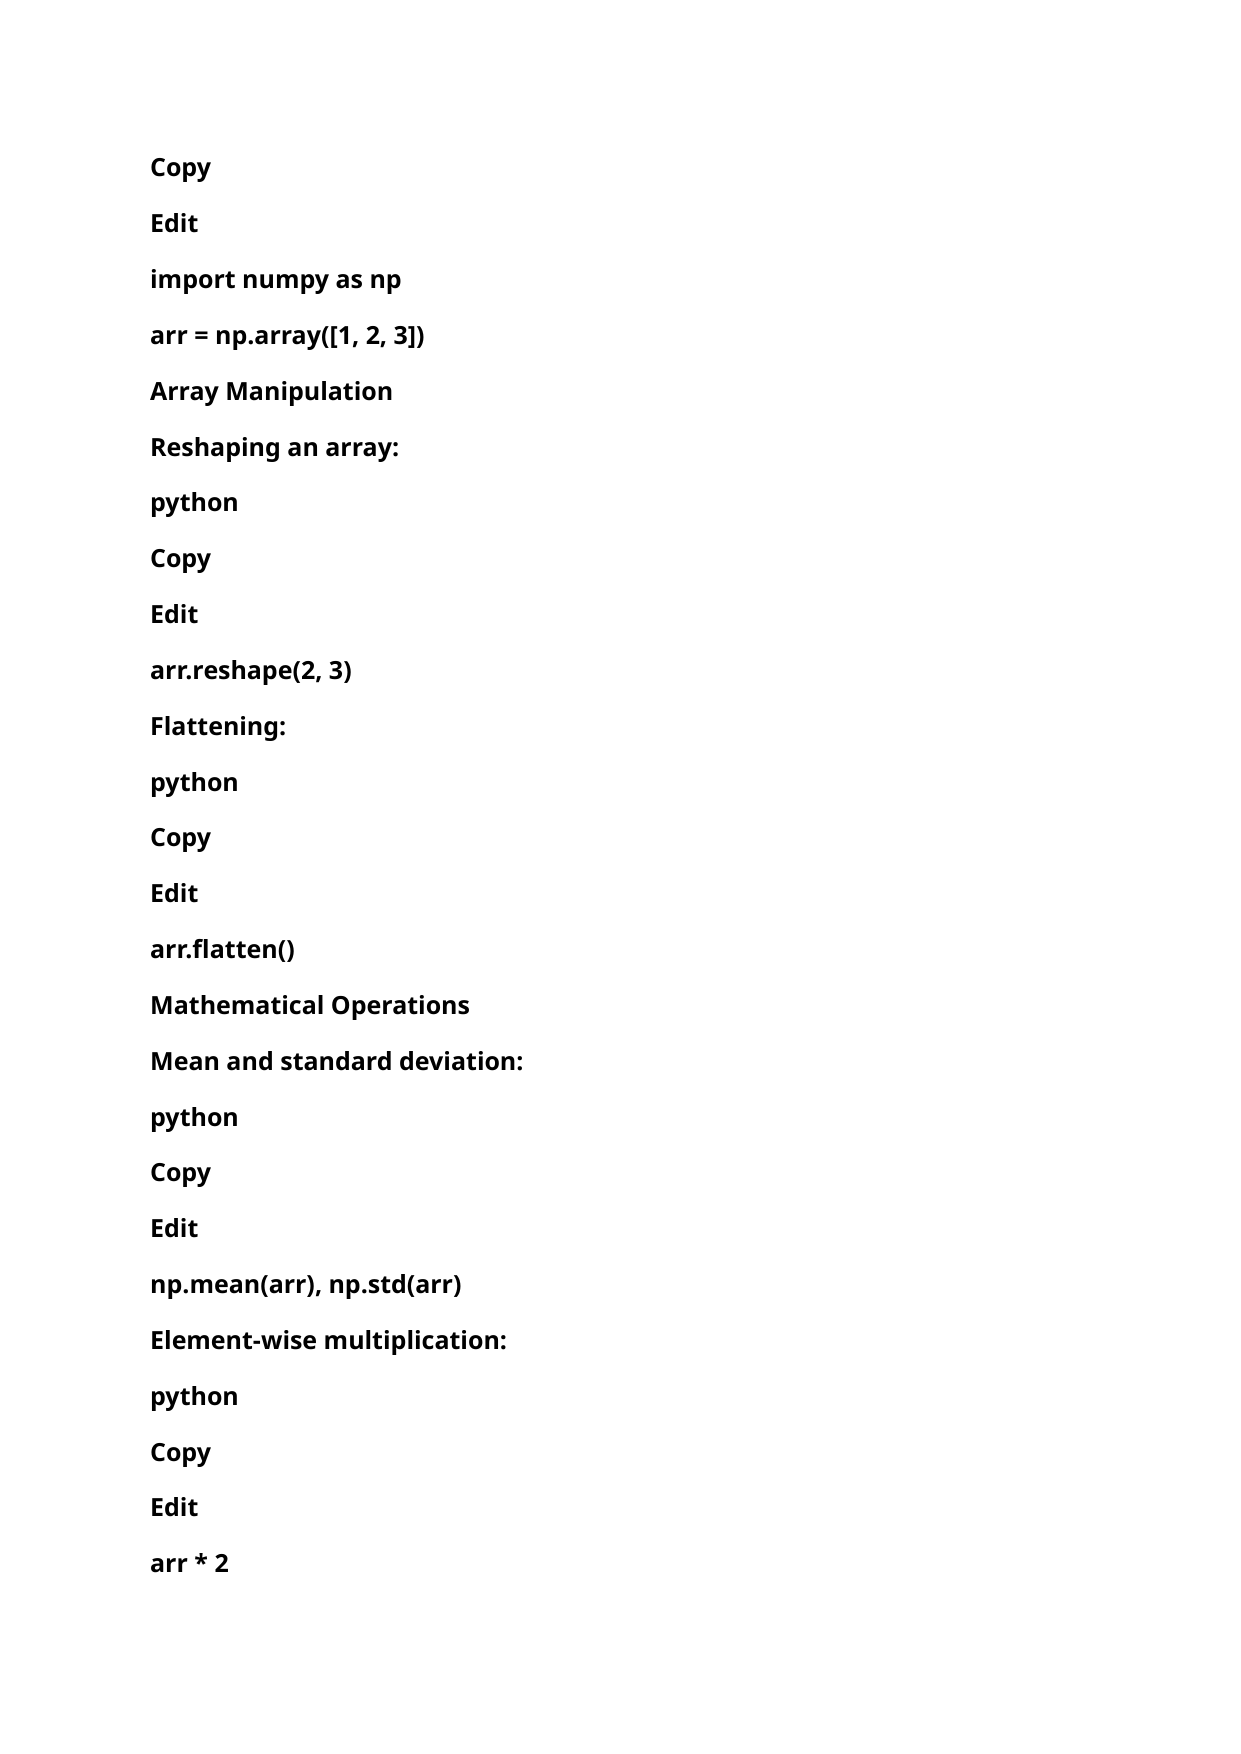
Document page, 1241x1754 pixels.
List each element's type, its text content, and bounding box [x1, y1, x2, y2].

text Mean and standard deviation: [150, 1043, 1090, 1077]
text Edit [150, 597, 1090, 631]
text arr.flatten() [150, 932, 1090, 966]
text Copy [150, 1155, 1090, 1189]
text import numpy as np [150, 262, 1090, 296]
text Copy [150, 1434, 1090, 1468]
text Reshaping an array: [150, 429, 1090, 463]
text Edit [150, 1211, 1090, 1245]
text Element-wise multiplication: [150, 1322, 1090, 1357]
text Edit [150, 1490, 1090, 1524]
text arr * 2 [150, 1546, 1090, 1580]
text Edit [150, 876, 1090, 910]
text arr.reshape(2, 3) [150, 652, 1090, 687]
text arr = np.array([1, 2, 3]) [150, 317, 1090, 352]
text python [150, 1099, 1090, 1133]
text Mathematical Operations [150, 987, 1090, 1022]
text python [150, 485, 1090, 519]
text Copy [150, 820, 1090, 854]
text Copy [150, 541, 1090, 575]
text Edit [150, 206, 1090, 240]
text python [150, 1378, 1090, 1412]
text np.mean(arr), np.std(arr) [150, 1267, 1090, 1301]
text Flattening: [150, 708, 1090, 742]
text Copy [150, 150, 1090, 184]
text python [150, 764, 1090, 798]
text Array Manipulation [150, 373, 1090, 407]
